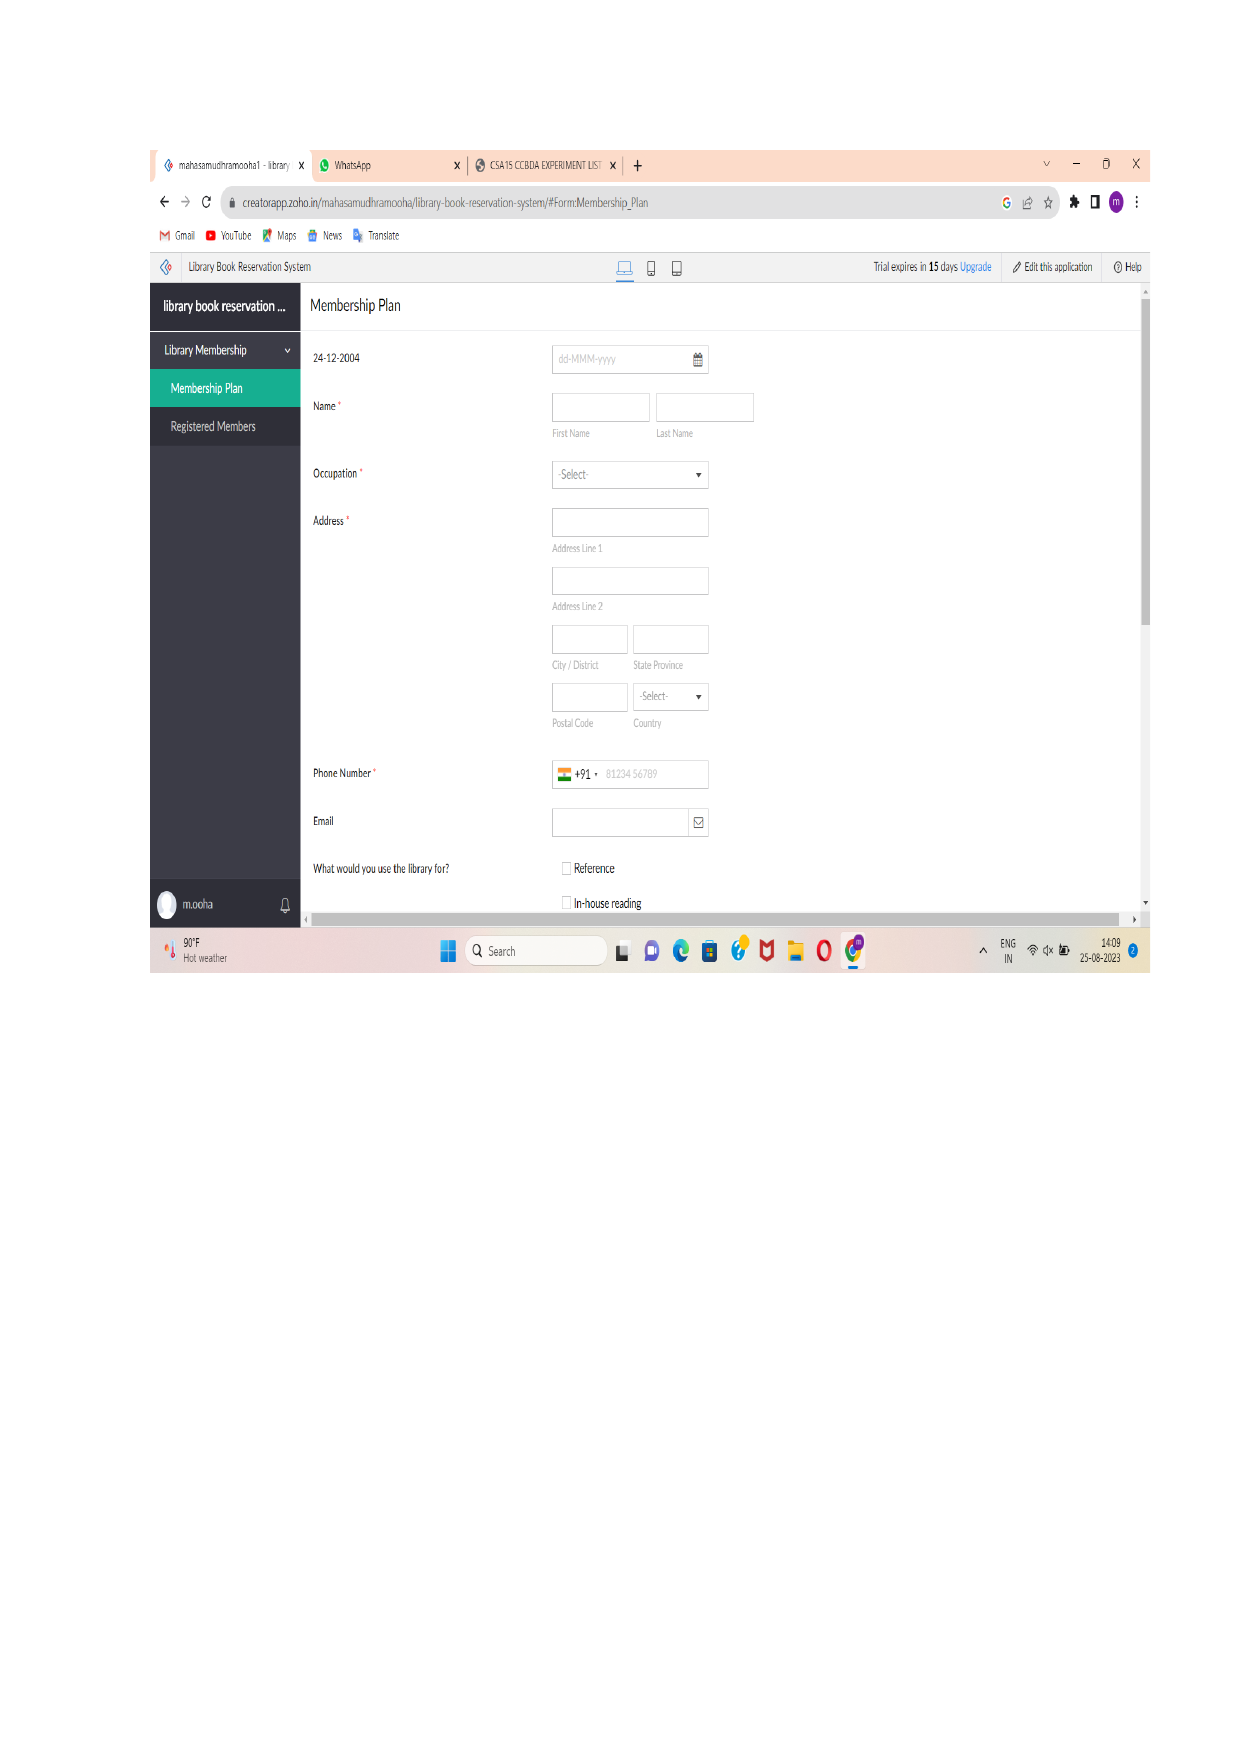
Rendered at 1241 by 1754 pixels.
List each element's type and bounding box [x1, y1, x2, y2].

picture [150, 150, 1150, 973]
